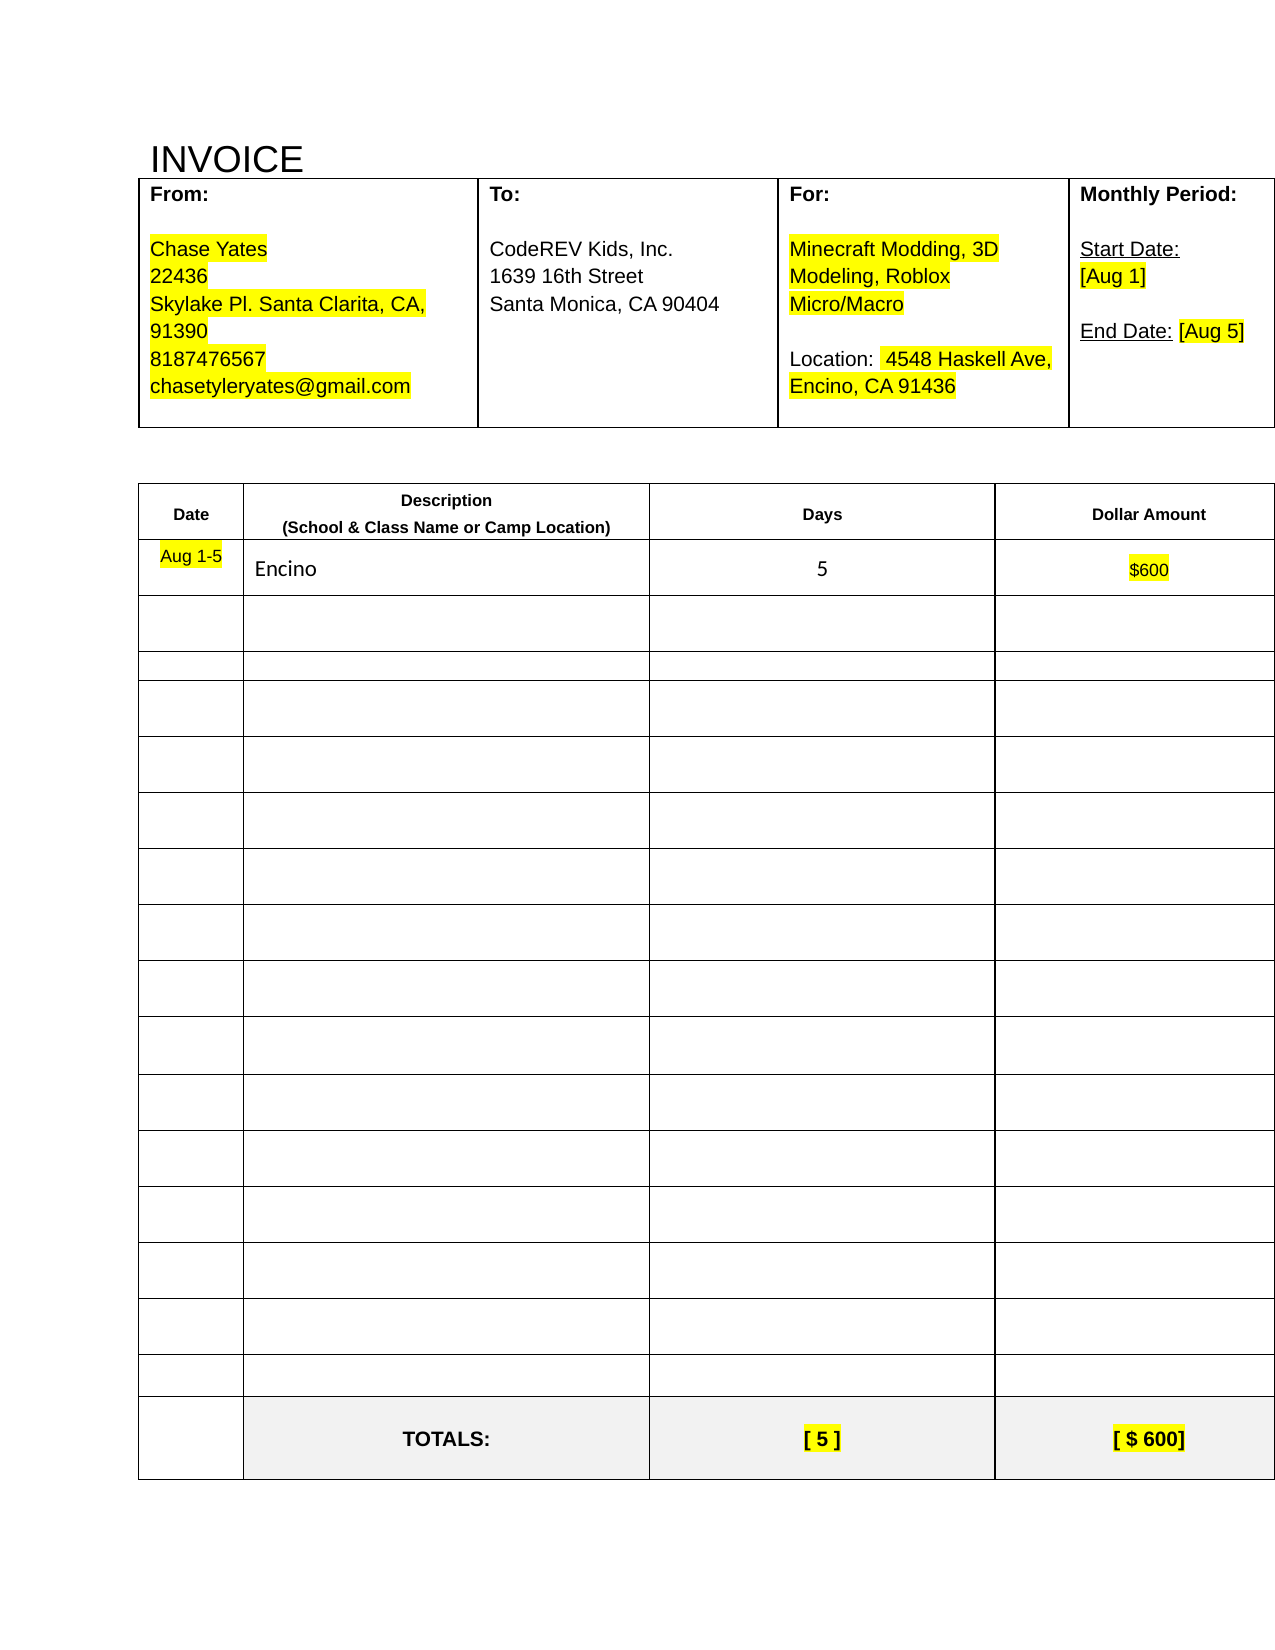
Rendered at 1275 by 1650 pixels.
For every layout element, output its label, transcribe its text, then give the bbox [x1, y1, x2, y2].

table_cell [650, 1299, 994, 1354]
table_cell [139, 1131, 243, 1186]
table_cell [996, 905, 1274, 960]
table_header Date [139, 484, 243, 539]
table_cell [244, 1355, 649, 1396]
table_cell [244, 652, 649, 680]
table_cell [650, 681, 994, 736]
table_cell [996, 596, 1274, 651]
table_cell [650, 793, 994, 848]
table_cell [ $ 600] [996, 1397, 1274, 1479]
table_cell [139, 1075, 243, 1130]
table_cell [650, 1131, 994, 1186]
table_cell [244, 1243, 649, 1298]
table_header To: CodeREV Kids, Inc. 1639 16th Street Santa Monica, CA 90404 [479, 179, 777, 427]
table_cell [139, 1017, 243, 1074]
table_cell [996, 652, 1274, 680]
table_cell [996, 961, 1274, 1016]
table_cell 5 [650, 540, 994, 595]
table_cell [139, 1243, 243, 1298]
table_cell [139, 596, 243, 651]
table_cell [650, 1187, 994, 1242]
table_cell [139, 1187, 243, 1242]
table_header Description (School & Class Name or Camp Location) [244, 484, 649, 539]
table_cell [996, 737, 1274, 792]
table_cell [996, 1017, 1274, 1074]
table_cell [244, 793, 649, 848]
table_cell [996, 1131, 1274, 1186]
table_cell [244, 849, 649, 904]
table_cell [139, 1355, 243, 1396]
table_cell [650, 1355, 994, 1396]
table_cell Aug 1-5 [139, 540, 243, 595]
table_header Dollar Amount [996, 484, 1274, 539]
table_cell [139, 905, 243, 960]
table_cell [650, 737, 994, 792]
table_cell [244, 1017, 649, 1074]
table_cell [ 5 ] [650, 1397, 994, 1479]
table_cell [996, 849, 1274, 904]
table_cell [996, 1243, 1274, 1298]
table_cell [996, 793, 1274, 848]
table_cell [650, 849, 994, 904]
table_cell [244, 1075, 649, 1130]
table_cell [244, 681, 649, 736]
table_cell [139, 652, 243, 680]
text INVOICE [150, 150, 1125, 177]
table_cell [244, 1187, 649, 1242]
table_cell [139, 849, 243, 904]
table_cell [244, 1131, 649, 1186]
table_cell [139, 1397, 243, 1479]
table_cell [650, 905, 994, 960]
table_cell [244, 596, 649, 651]
table_cell [139, 1299, 243, 1354]
table_cell Encino [244, 540, 649, 595]
table_cell [650, 596, 994, 651]
table_cell TOTALS: [244, 1397, 649, 1479]
table_cell [139, 737, 243, 792]
table_cell [650, 1075, 994, 1130]
table_cell [996, 681, 1274, 736]
table_cell [244, 737, 649, 792]
table_cell [996, 1187, 1274, 1242]
table_header From: Chase Yates 22436 Skylake Pl. Santa Clarita, CA, 91390 8187476567 chasetyleryates@gmail.com [140, 179, 477, 427]
table_header Days [650, 484, 994, 539]
table_cell [139, 961, 243, 1016]
table_cell [139, 681, 243, 736]
table_cell [650, 1017, 994, 1074]
table_cell $600 [996, 540, 1274, 595]
table_cell [996, 1299, 1274, 1354]
table_cell [244, 1299, 649, 1354]
table_cell [996, 1075, 1274, 1130]
table_cell [244, 961, 649, 1016]
table_cell [996, 1355, 1274, 1396]
table_cell [650, 961, 994, 1016]
table_header For: Minecraft Modding, 3D Modeling, Roblox Micro/Macro Location: 4548 Haskell Ave, Encino, CA 91436 [779, 179, 1068, 427]
table_cell [244, 905, 649, 960]
table_header Monthly Period: Start Date: [Aug 1] End Date: [Aug 5] [1070, 179, 1274, 427]
table_cell [650, 652, 994, 680]
table_cell [650, 1243, 994, 1298]
table_cell [139, 793, 243, 848]
